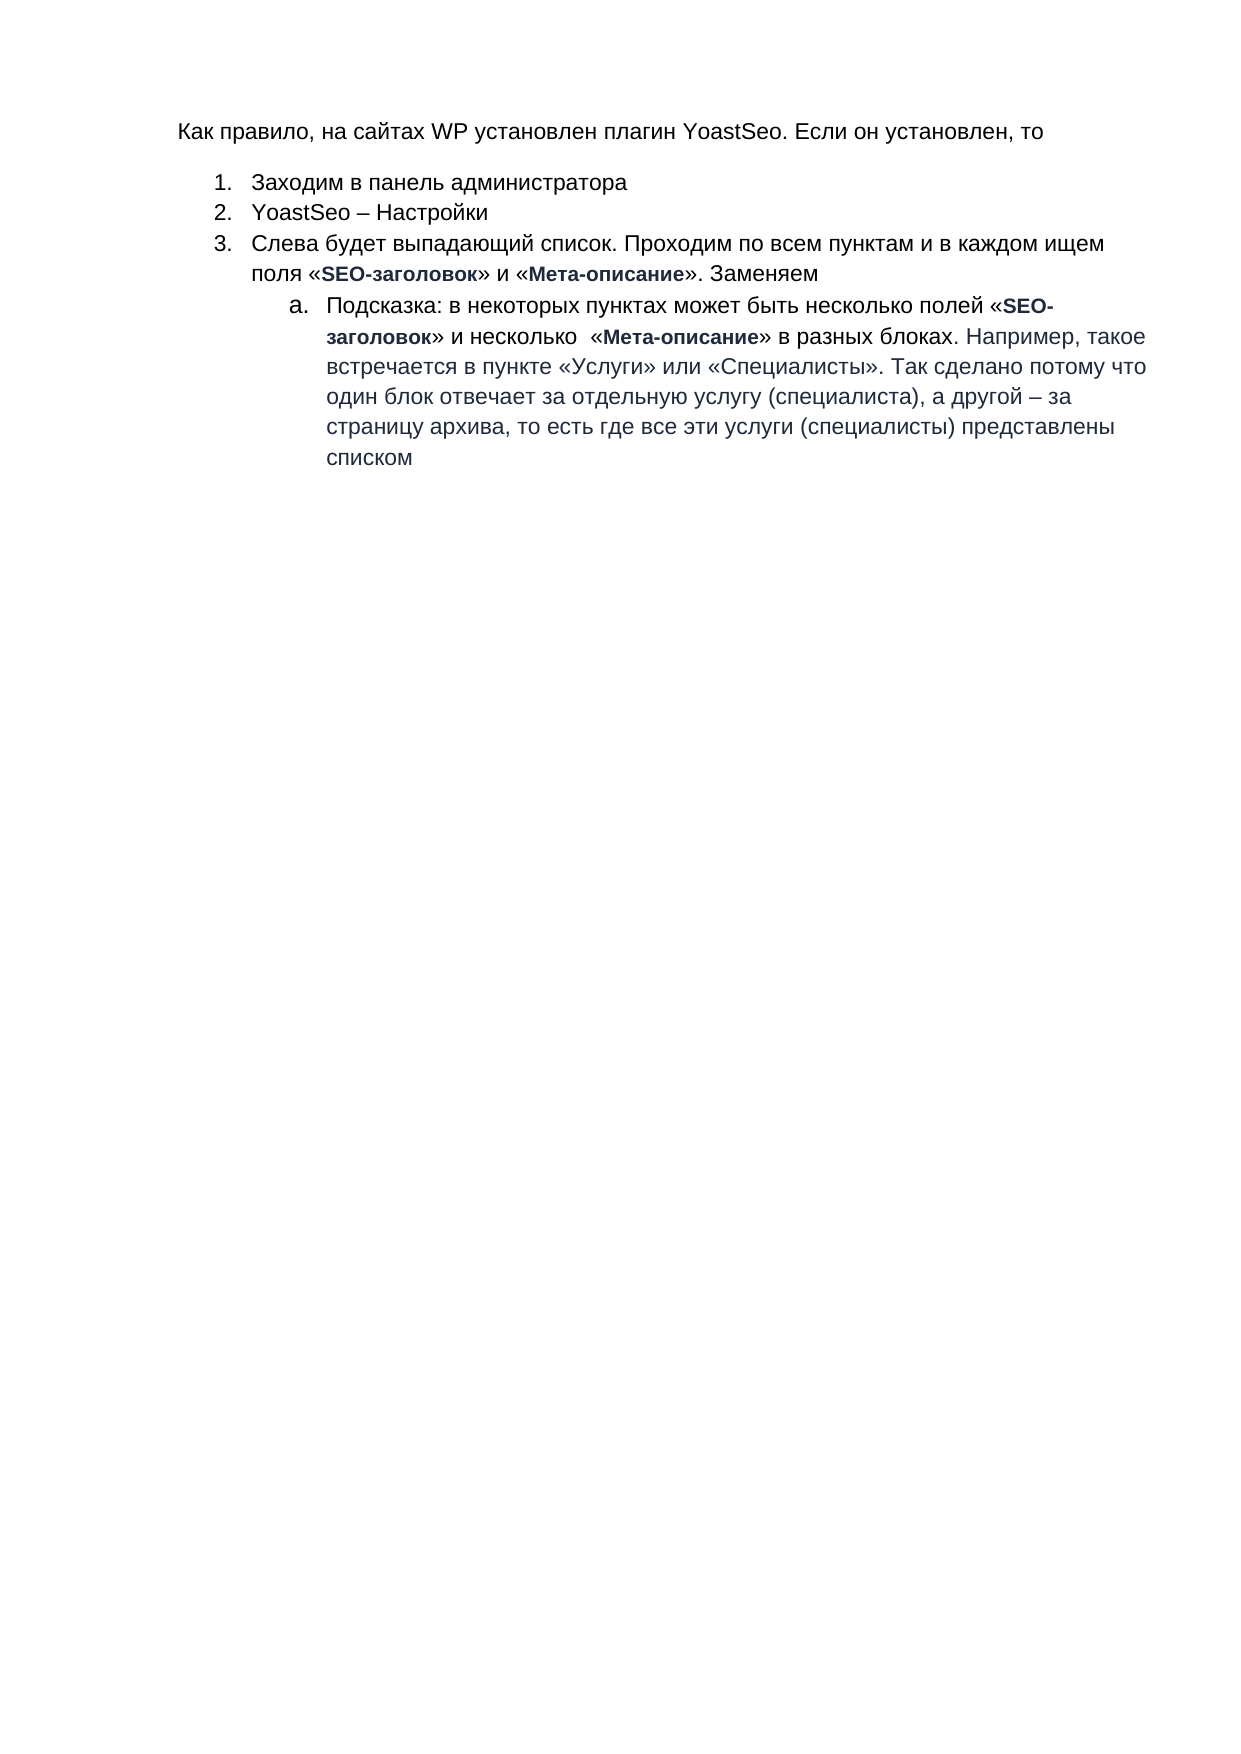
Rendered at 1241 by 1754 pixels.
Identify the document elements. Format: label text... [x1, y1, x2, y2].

text Как правило, на сайтах WP установлен плагин YoastSeo. Если он установлен, то [177, 118, 1152, 144]
list Слева будет выпадающий список. Проходим по всем пунктам и в каждом ищем поля «SEO-заголовок» и «Мета-описание». Заменяем [213, 229, 1152, 286]
list Заходим в панель администратора [213, 169, 1152, 196]
list YoastSeo – Настройки [213, 199, 1152, 226]
list Подсказка: в некоторых пунктах может быть несколько полей «SEO-заголовок» и несколько «Мета-описание» в разных блоках. Например, такое встречается в пункте «Услуги» или «Специалисты». Так сделано потому что один блок отвечает за отдельную услугу (специалиста), а другой – за страницу архива, то есть где все эти услуги (специалисты) представлены списком [288, 290, 1152, 470]
